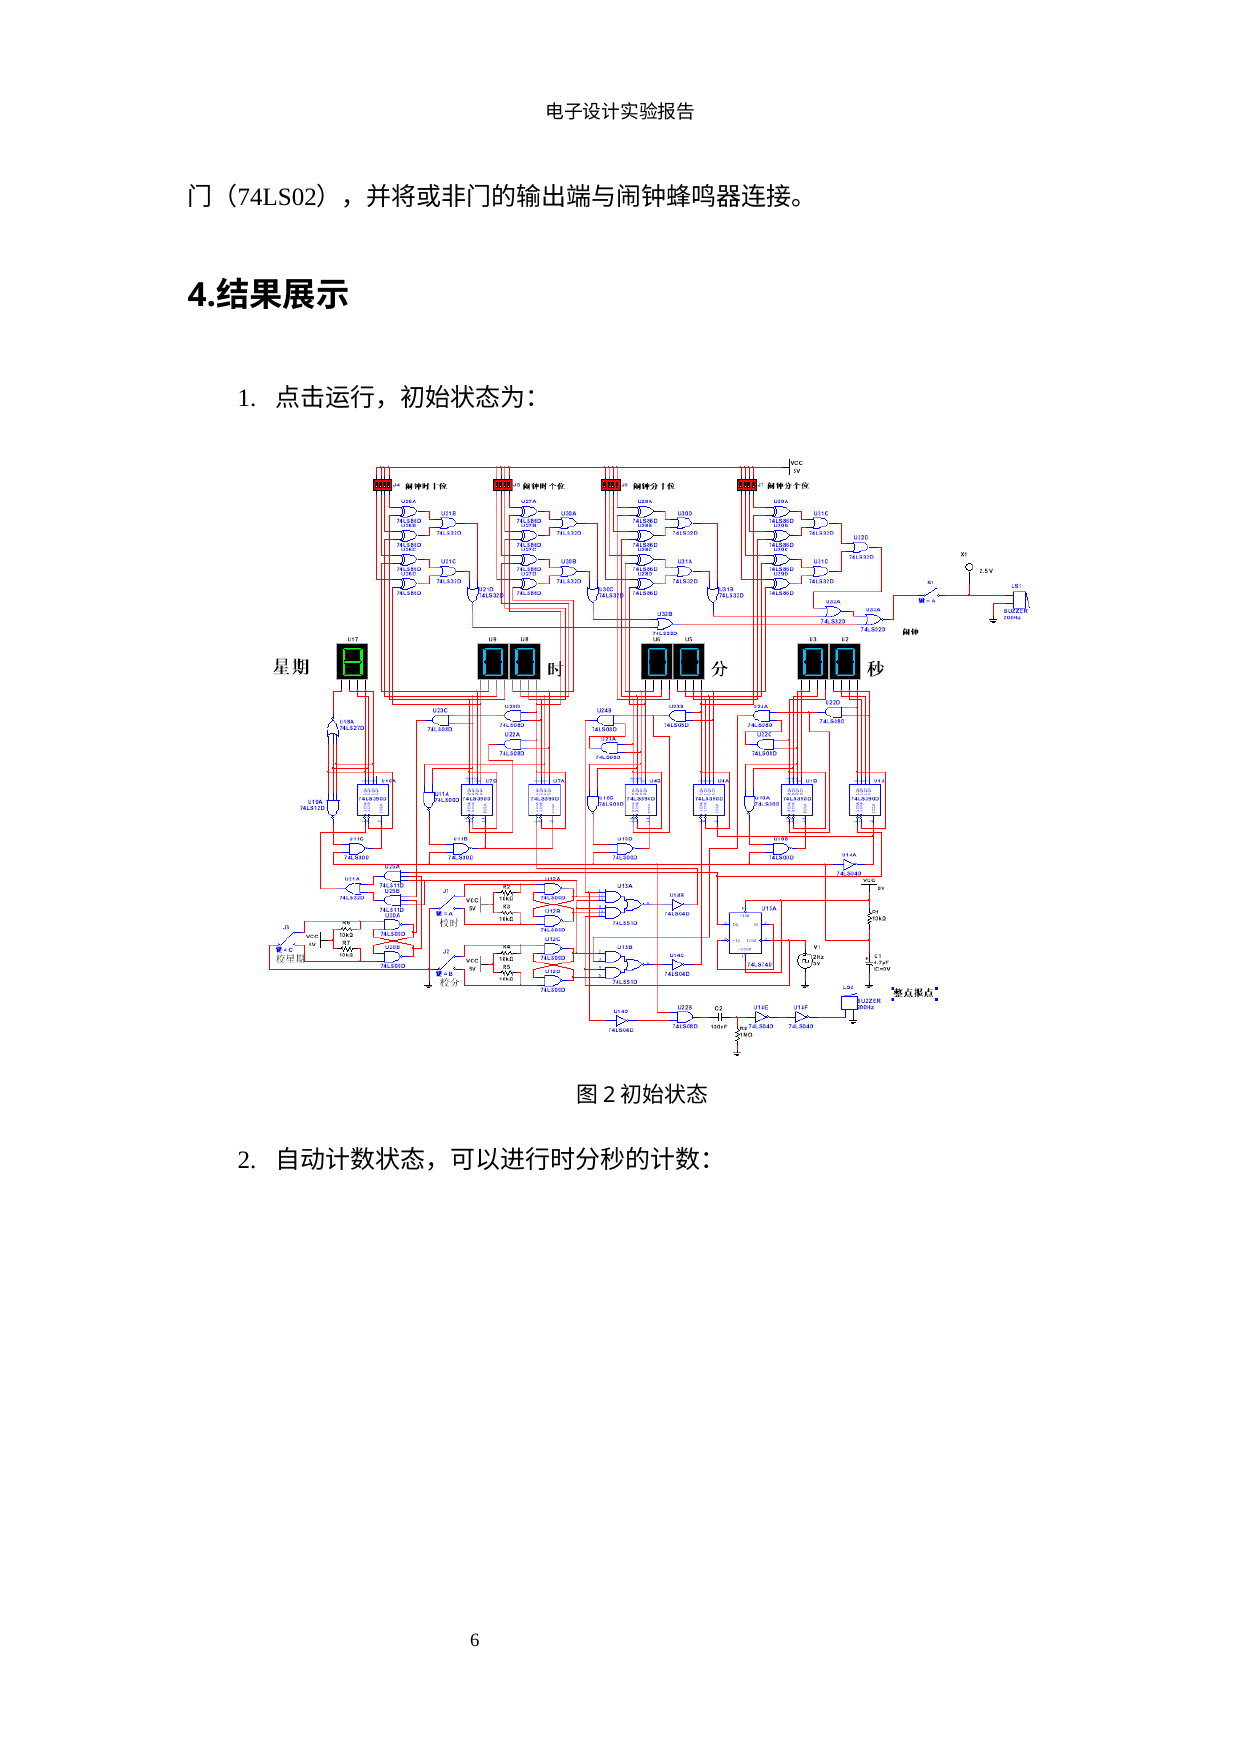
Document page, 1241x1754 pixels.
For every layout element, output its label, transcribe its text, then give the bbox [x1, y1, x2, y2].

picture [257, 452, 1033, 1056]
list 点击运行，初始状态为： [187, 363, 1053, 428]
list 自动计数状态，可以进行时分秒的计数： [187, 1125, 1053, 1190]
subtitle 4.结果展示 [187, 260, 1053, 325]
list 图 2 初始状态 [187, 1077, 1053, 1109]
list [187, 162, 1053, 227]
